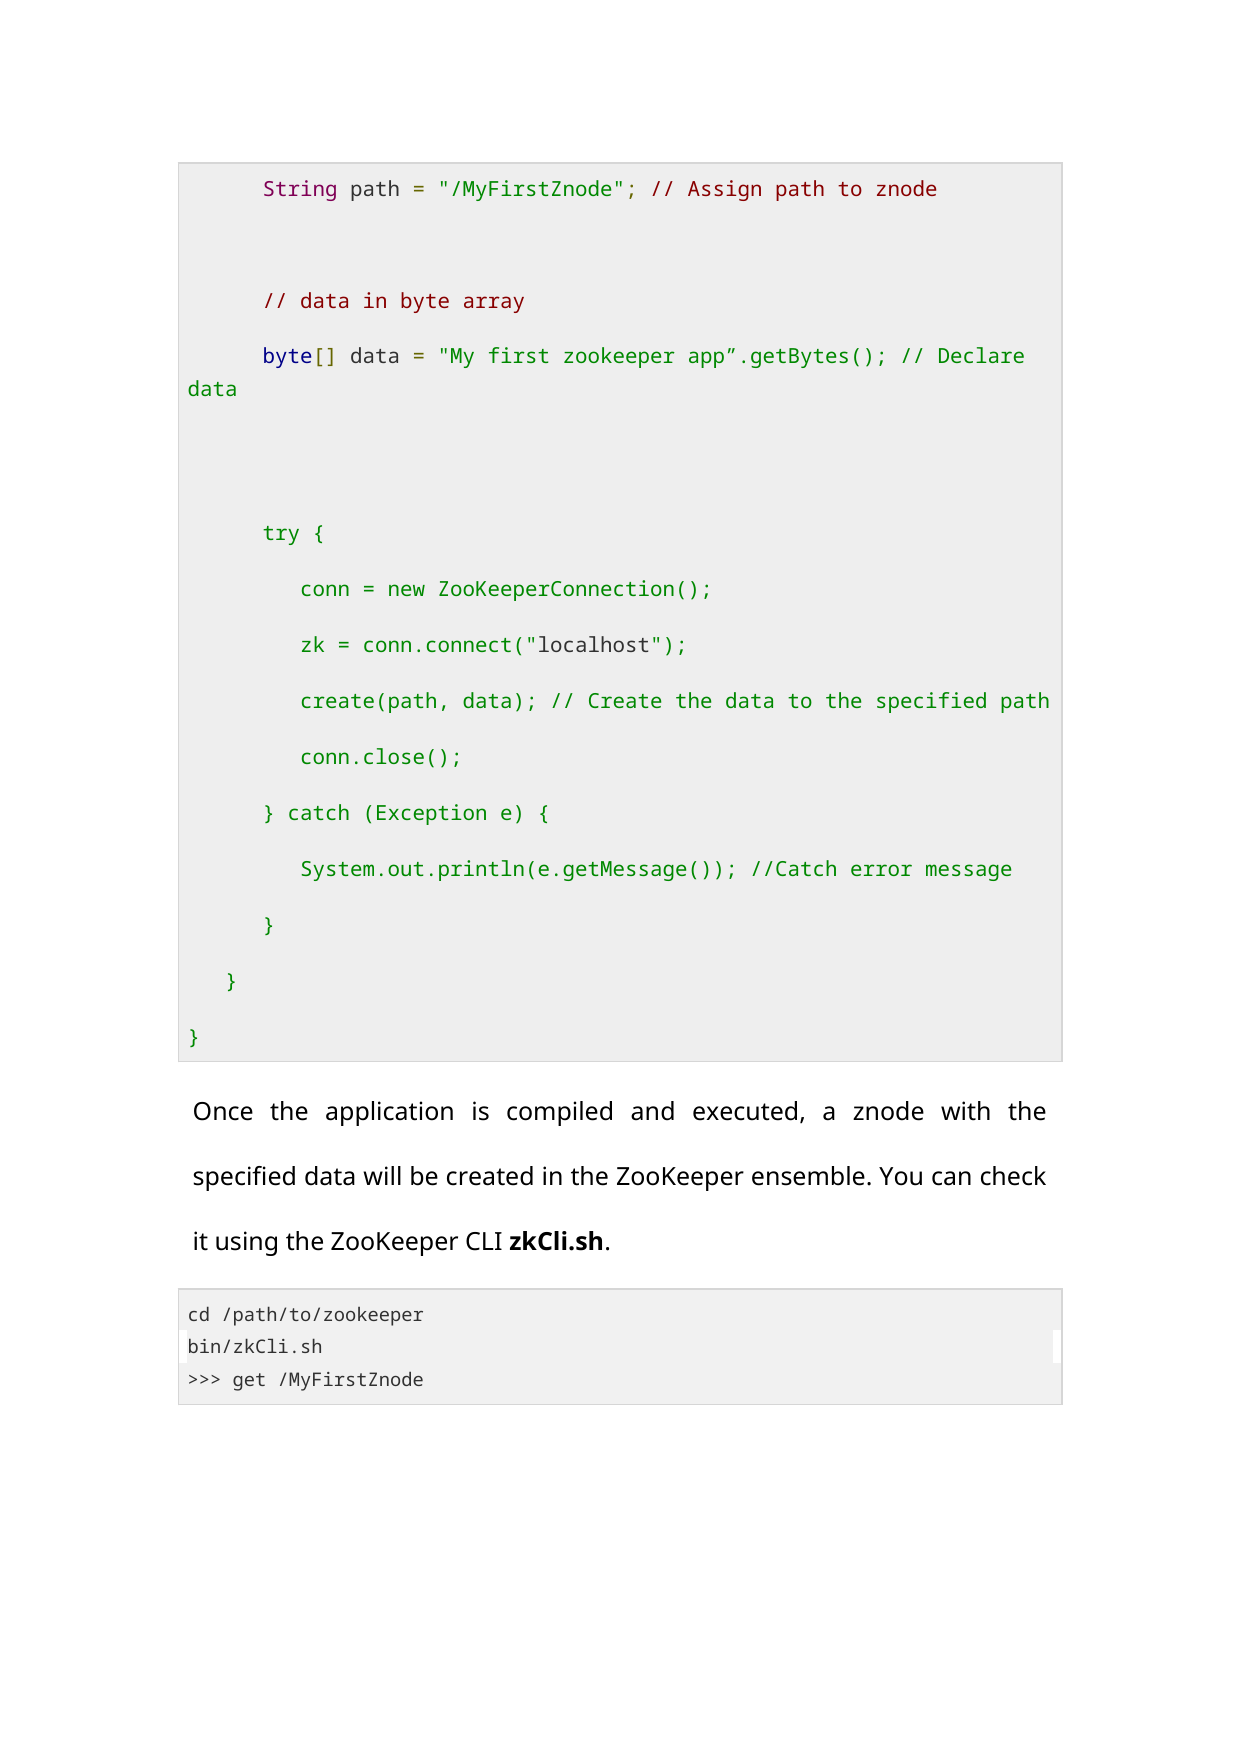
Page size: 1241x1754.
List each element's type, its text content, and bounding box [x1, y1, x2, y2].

text cd /path/to/zookeeper [179, 1290, 1061, 1330]
text byte[] data = "My first zookeeper app”.getBytes(); // Declare data [179, 330, 1061, 405]
text bin/zkCli.sh [187, 1330, 1053, 1353]
text conn = new ZooKeeperConnection(); [179, 563, 1061, 605]
text conn.close(); [179, 730, 1061, 773]
text String path = "/MyFirstZnode"; // Assign path to znode [179, 164, 1061, 204]
text System.out.println(e.getMessage()); //Catch error message [179, 842, 1061, 885]
text } catch (Exception e) { [179, 786, 1061, 829]
text Once the application is compiled and executed, a znode with the specified data will be created in the ZooKeeper ensemble. You can check it using the ZooKeeper CLI zkCli.sh. [192, 1078, 1048, 1273]
text } [179, 954, 1061, 997]
text create(path, data); // Create the data to the specified path [179, 674, 1061, 717]
text } [179, 1010, 1061, 1061]
text try { [179, 507, 1061, 549]
text // data in byte array [179, 274, 1061, 316]
text >>> get /MyFirstZnode [179, 1353, 1061, 1404]
text } [179, 898, 1061, 941]
text zk = conn.connect("localhost"); [179, 618, 1061, 661]
